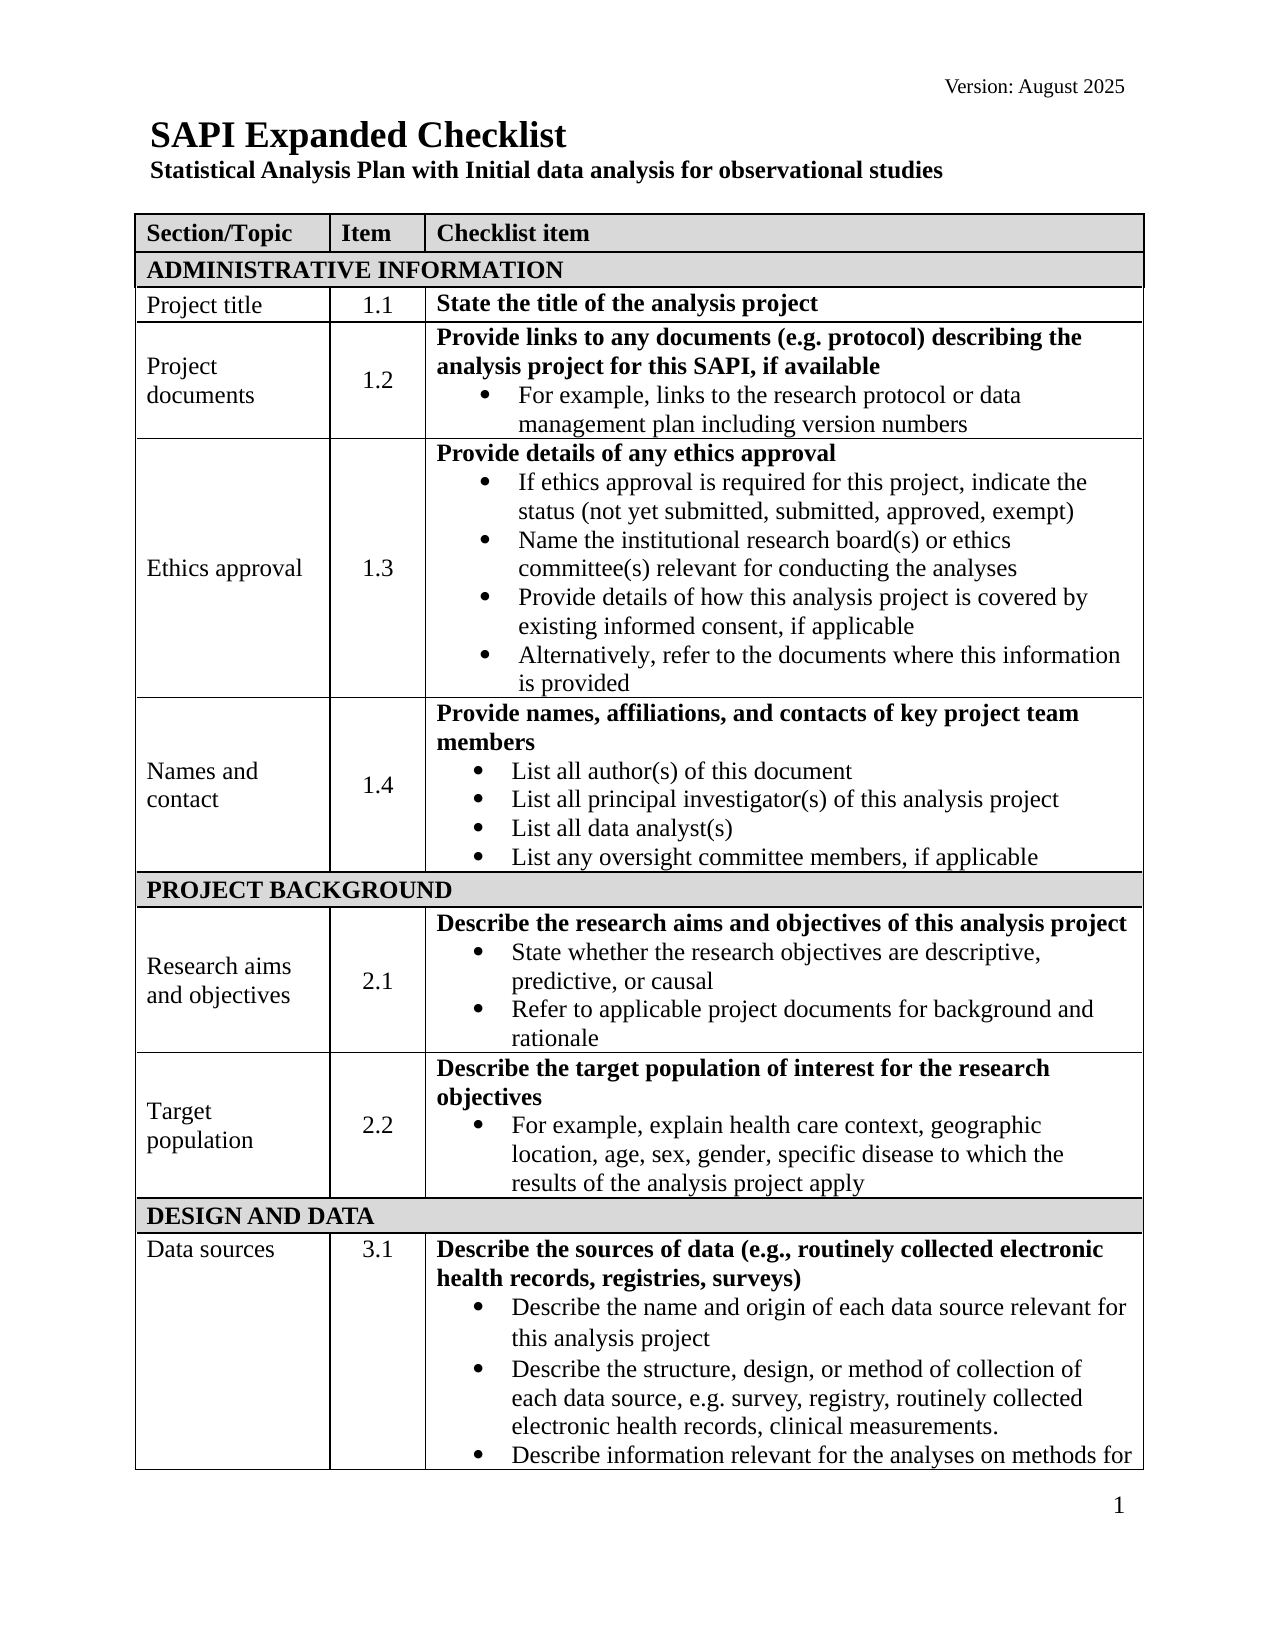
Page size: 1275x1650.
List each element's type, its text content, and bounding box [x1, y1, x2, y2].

table_cell Research aims and objectives [136, 907, 329, 1052]
table_cell Provide names, affiliations, and contacts of key project team members List all author(s) of this document List all principal investigator(s) of this analysis project List all data analyst(s) List any oversight committee members, if applicable [426, 697, 1143, 871]
table_cell Data sources [136, 1233, 329, 1469]
table_cell ADMINISTRATIVE INFORMATION [136, 253, 1143, 286]
table_cell Ethics approval [136, 439, 329, 697]
table_cell 1.2 [331, 323, 425, 437]
table_header Section/Topic [136, 215, 329, 251]
table_cell 1.3 [331, 439, 425, 697]
text Statistical Analysis Plan with Initial data analysis for observational studies [150, 156, 1125, 184]
table_cell 2.2 [331, 1053, 425, 1197]
table_cell DESIGN AND DATA [136, 1197, 1143, 1232]
table_cell Provide links to any documents (e.g. protocol) describing the analysis project for this SAPI, if available For example, links to the research protocol or data management plan including version numbers [426, 321, 1143, 437]
table_cell Names and contact [136, 698, 329, 871]
table_cell Provide details of any ethics approval If ethics approval is required for this project, indicate the status (not yet submitted, submitted, approved, exempt) Name the institutional research board(s) or ethics committee(s) relevant for conducting the analyses Provide details of how this analysis project is covered by existing informed consent, if applicable Alternatively, refer to the documents where this information is provided [426, 438, 1143, 697]
table_cell Describe the research aims and objectives of this analysis project State whether the research objectives are descriptive, predictive, or causal Refer to applicable project documents for background and rationale [426, 906, 1143, 1052]
table_cell Project documents [136, 322, 329, 437]
table_cell Describe the target population of interest for the research objectives For example, explain health care context, geographic location, age, sex, gender, specific disease to which the results of the analysis project apply [426, 1052, 1143, 1197]
table_cell State the title of the analysis project [426, 286, 1143, 321]
table_cell 1.1 [331, 288, 425, 321]
table_cell 1.4 [331, 698, 425, 871]
text SAPI Expanded Checklist [150, 112, 1125, 156]
table_cell 3.1 [331, 1234, 425, 1469]
table_header Checklist item [426, 215, 1143, 251]
table_cell Target population [136, 1053, 329, 1197]
table_cell 2.1 [331, 908, 425, 1052]
table_cell Project title [136, 287, 329, 321]
table_cell PROJECT BACKGROUND [136, 871, 1143, 906]
table_header Item [331, 215, 424, 251]
